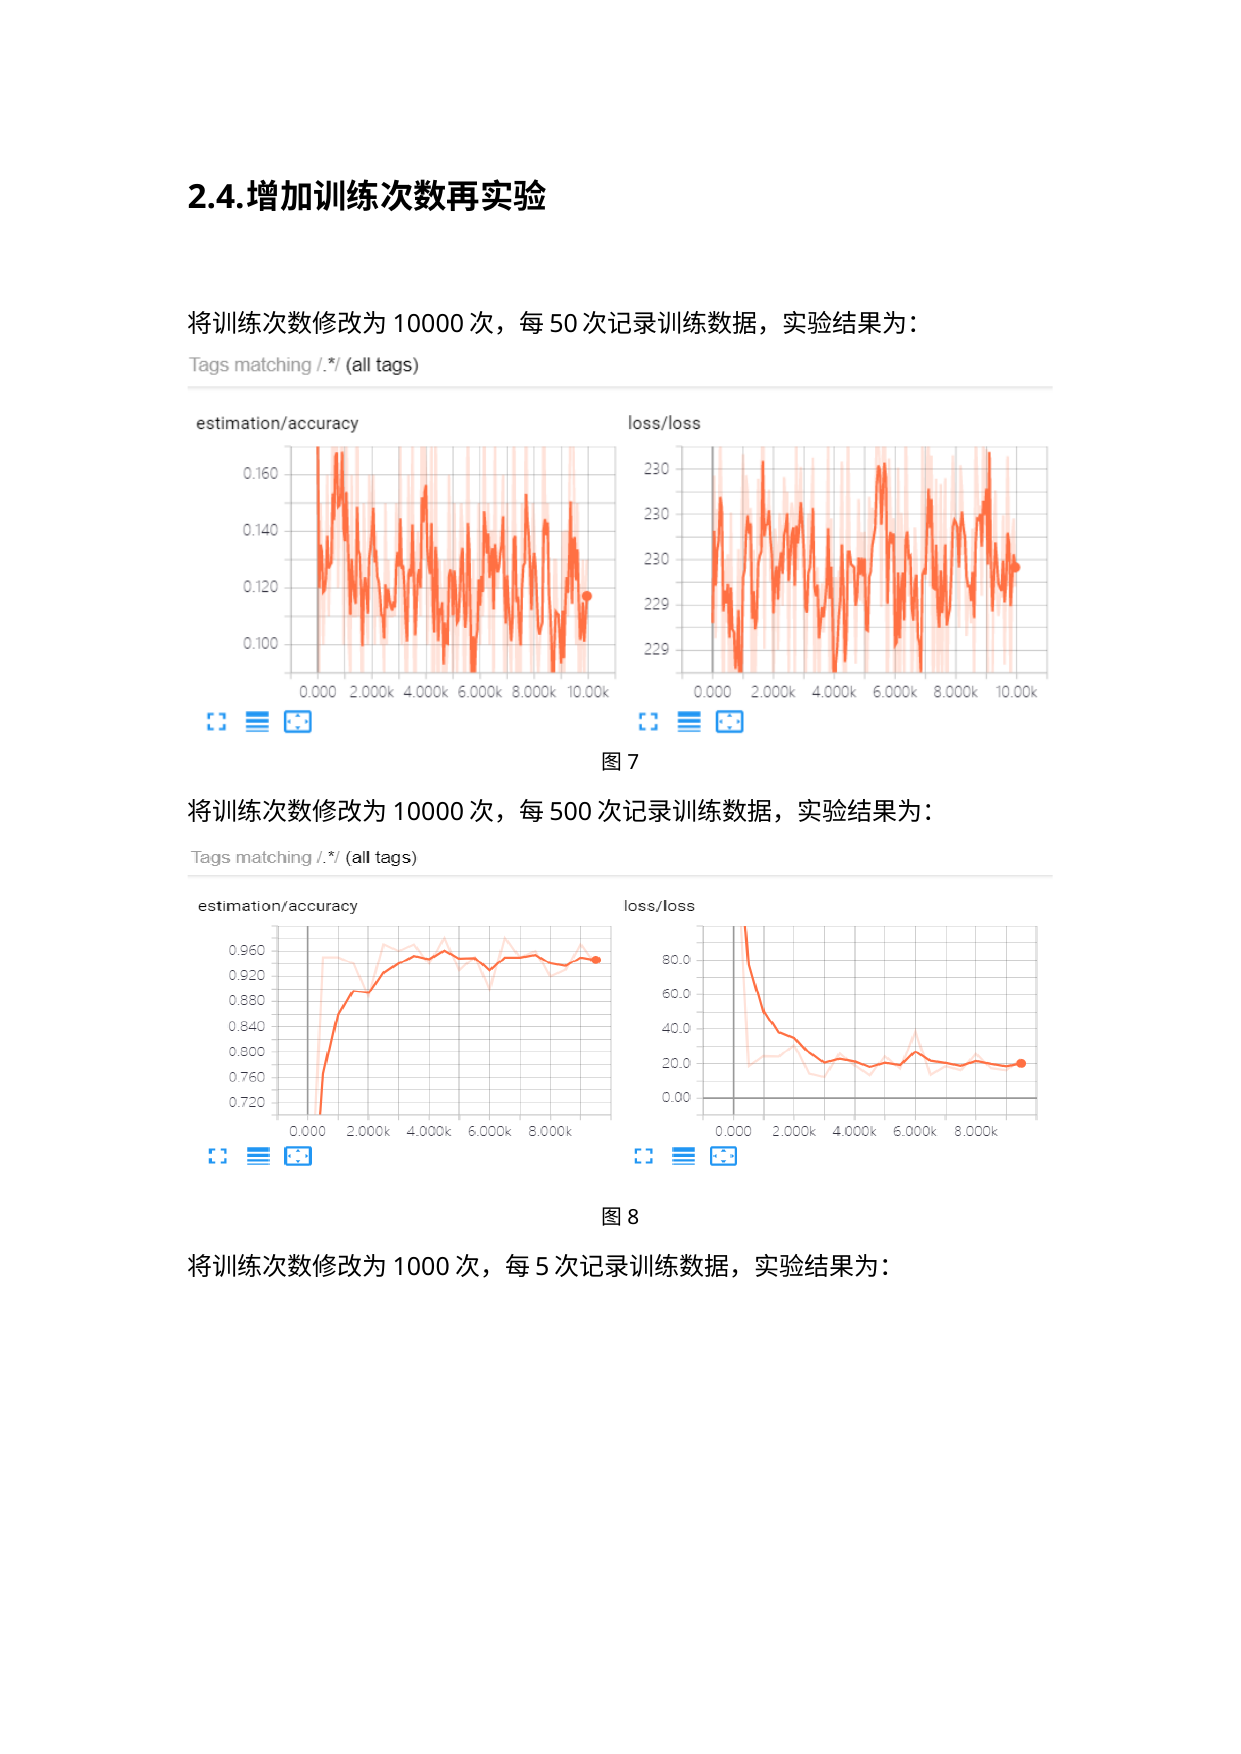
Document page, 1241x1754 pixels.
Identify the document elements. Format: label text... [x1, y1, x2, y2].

subtitle 增加训练次数再实验 [187, 162, 1053, 227]
text 图 7 [187, 744, 1053, 777]
text 将训练次数修改为10000次，每50次记录训练数据，实验结果为： [187, 289, 1053, 354]
text 将训练次数修改为1000次，每5次记录训练数据，实验结果为： [187, 1232, 1053, 1297]
picture [187, 354, 1053, 739]
text 将训练次数修改为10000次，每500次记录训练数据，实验结果为： [187, 777, 1053, 841]
text 图 8 [187, 1199, 1053, 1232]
picture [187, 841, 1053, 1172]
